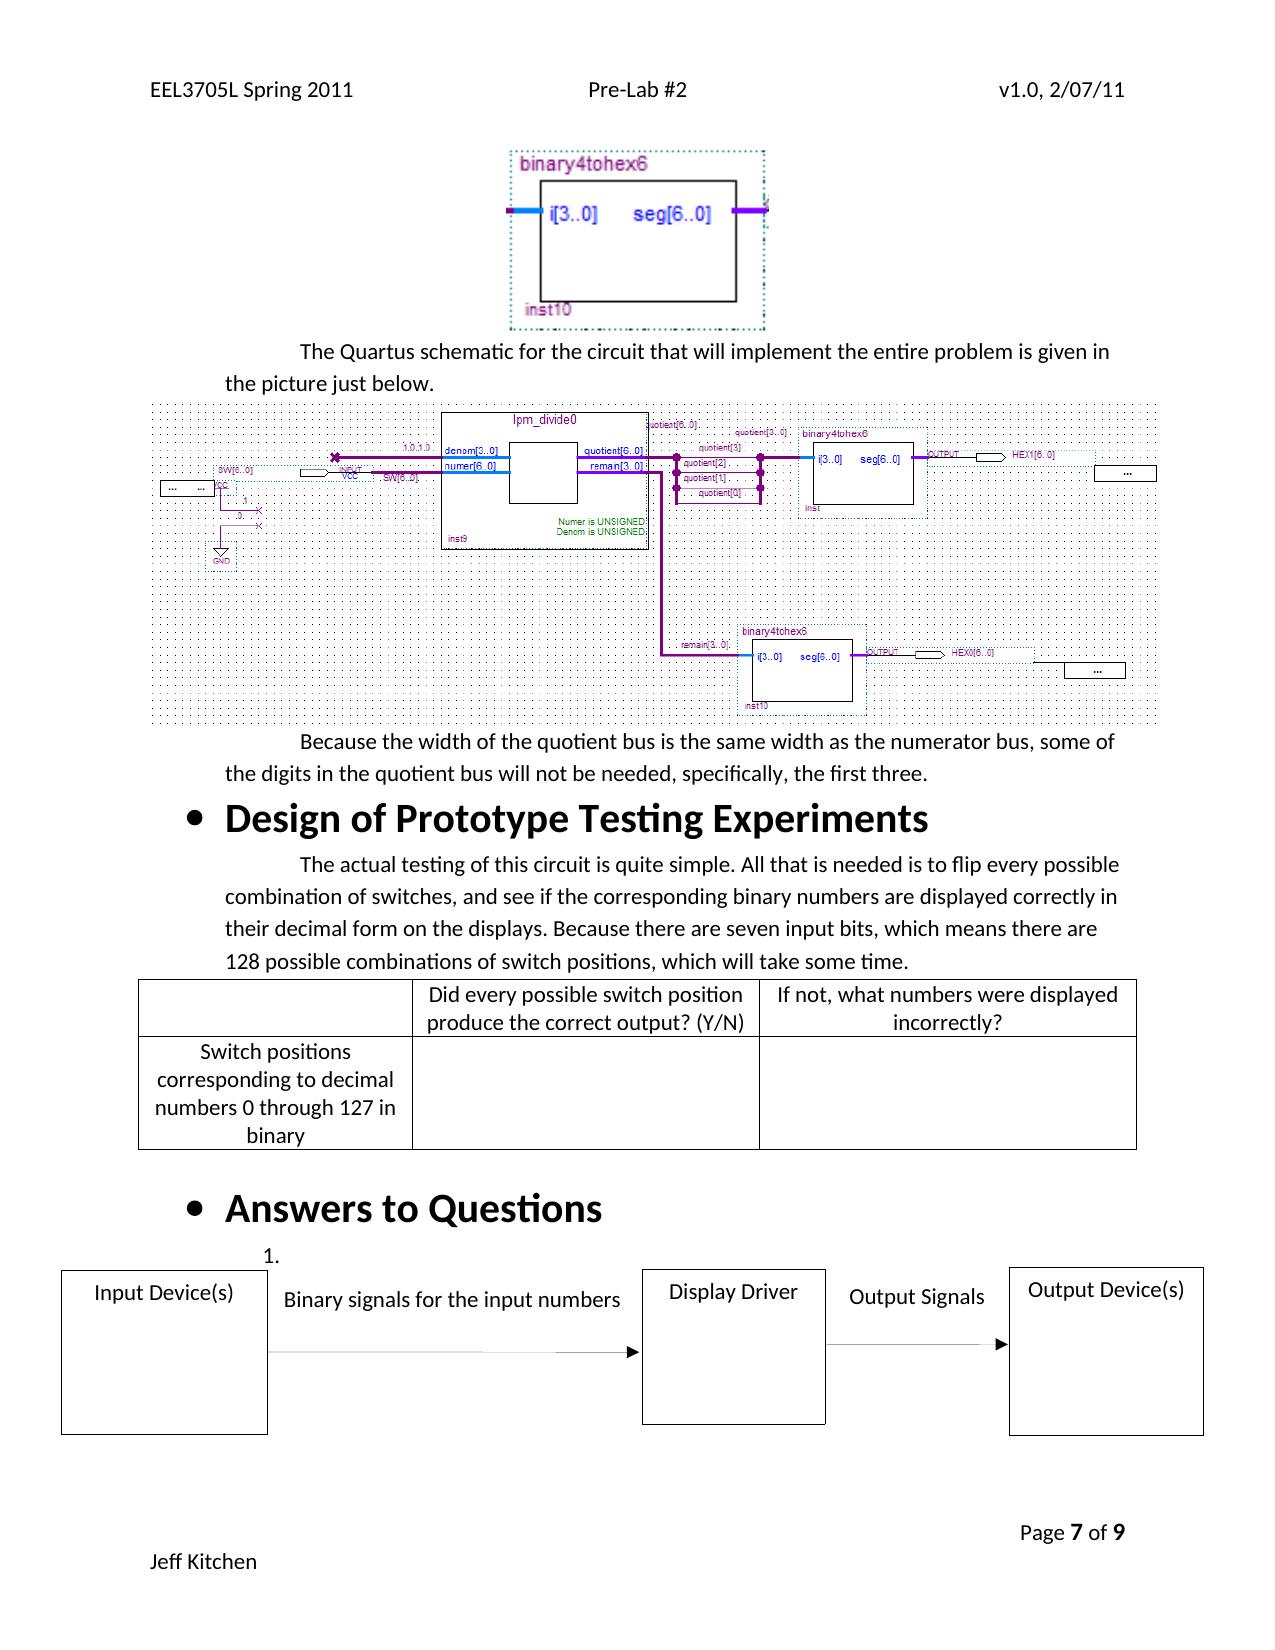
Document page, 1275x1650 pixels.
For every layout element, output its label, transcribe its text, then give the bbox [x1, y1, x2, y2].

text The Quartus schematic for the circuit that will implement the entire problem is given in the picture just below. [225, 337, 1125, 397]
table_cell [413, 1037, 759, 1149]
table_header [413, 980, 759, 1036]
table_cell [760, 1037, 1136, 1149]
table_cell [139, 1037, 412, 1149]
text The actual testing of this circuit is quite simple. All that is needed is to flip every possible combination of switches, and see if the corresponding binary numbers are displayed correctly in their decimal form on the displays. Because there are seven input bits, which means there are 128 possible combinations of switch positions, which will take some time. [225, 850, 1125, 975]
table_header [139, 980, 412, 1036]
picture [150, 401, 1162, 724]
list Design of Prototype Testing Experiments [187, 792, 1125, 843]
text Because the width of the quotient bus is the same width as the numerator bus, some of the digits in the quotient bus will not be needed, specifically, the first three. [225, 727, 1125, 788]
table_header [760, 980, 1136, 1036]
list Answers to Questions [187, 1182, 1125, 1233]
picture [506, 150, 769, 333]
